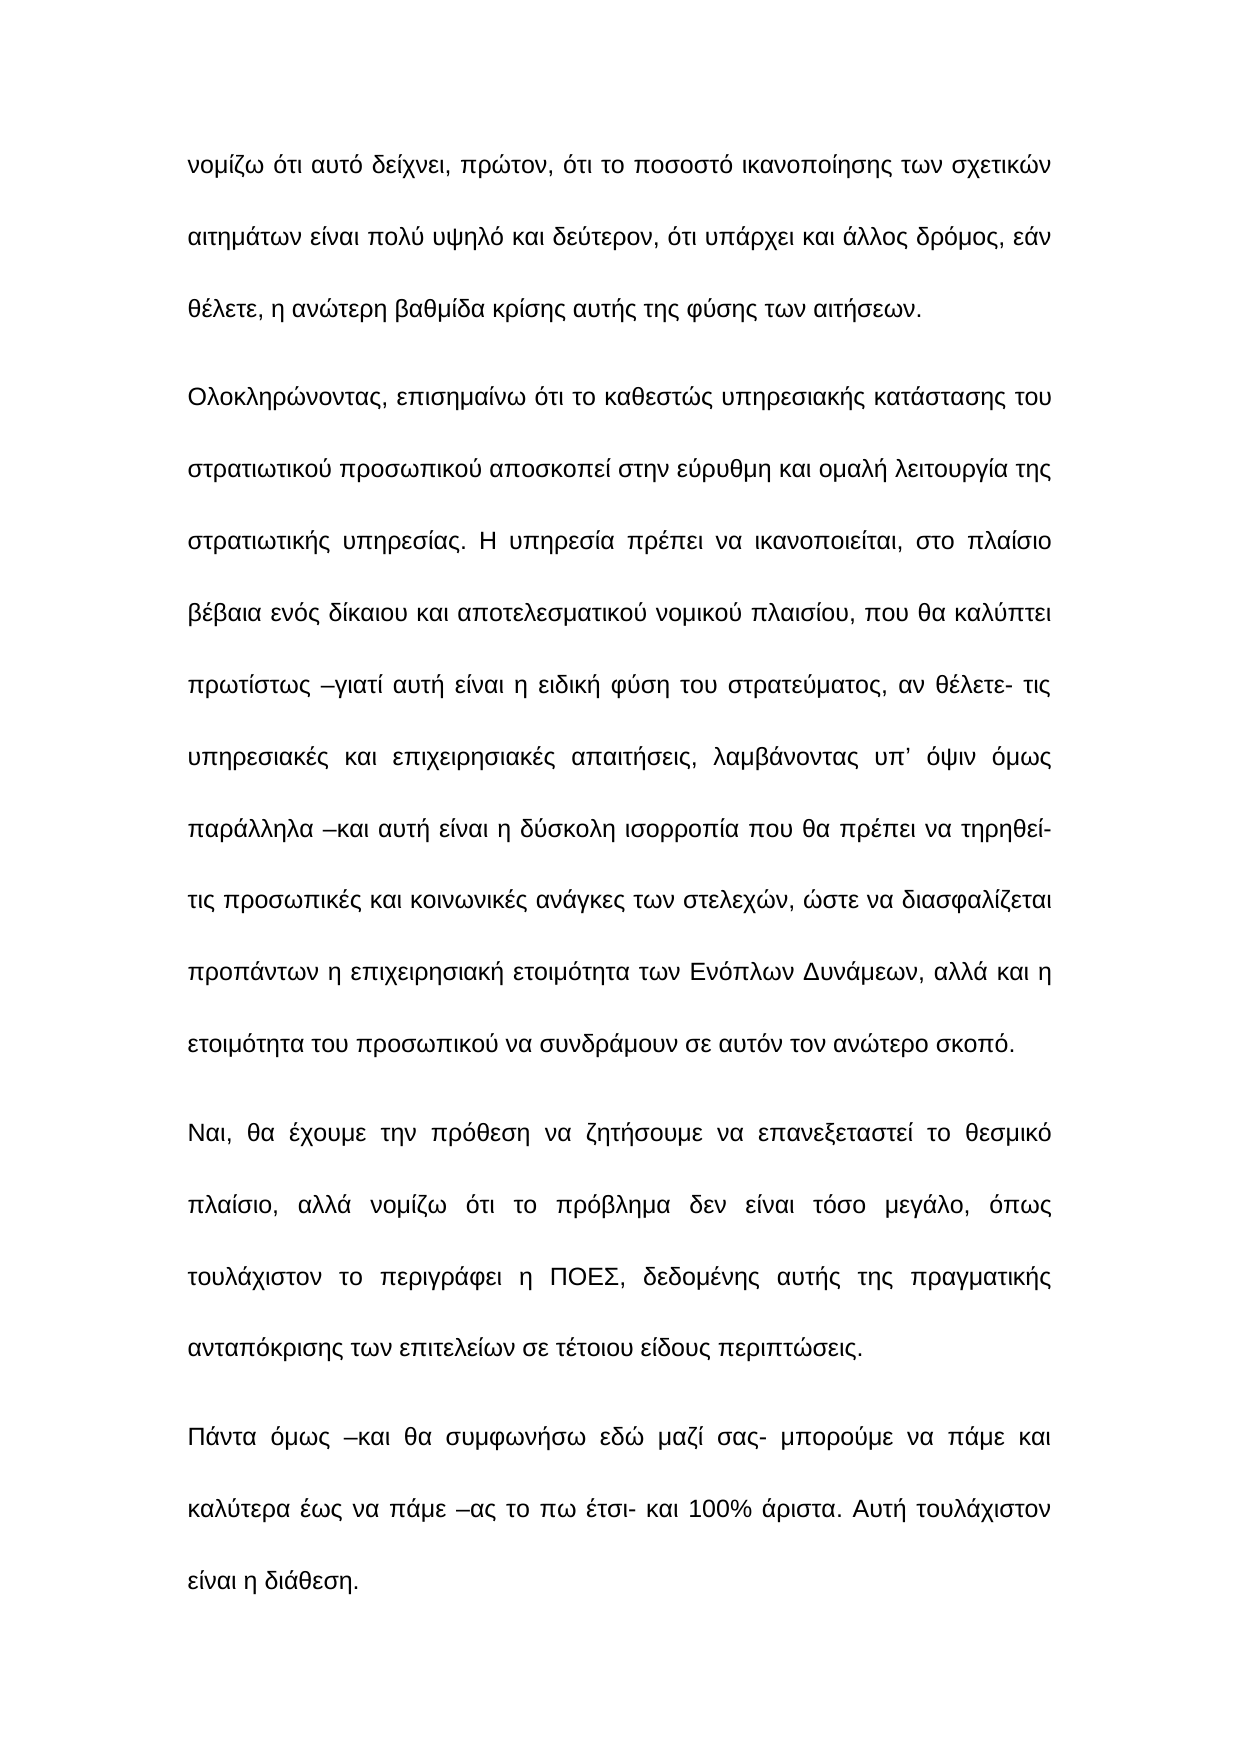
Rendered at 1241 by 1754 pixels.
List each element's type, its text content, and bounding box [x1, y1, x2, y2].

text Πάντα όμως –και θα συμφωνήσω εδώ μαζί σας- μπορούμε να πάμε και καλύτερα έως να πάμε –ας το πω έτσι- και 100% άριστα. Αυτή τουλάχιστον είναι η διάθεση. [187, 1422, 1053, 1594]
text Ναι, θα έχουμε την πρόθεση να ζητήσουμε να επανεξεταστεί το θεσμικό πλαίσιο, αλλά νομίζω ότι το πρόβλημα δεν είναι τόσο μεγάλο, όπως τουλάχιστον το περιγράφει η ΠΟΕΣ, δεδομένης αυτής της πραγματικής ανταπόκρισης των επιτελείων σε τέτοιου είδους περιπτώσεις. [187, 1118, 1053, 1362]
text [187, 150, 1053, 322]
text Ολοκληρώνοντας, επισημαίνω ότι το καθεστώς υπηρεσιακής κατάστασης του στρατιωτικού προσωπικού αποσκοπεί στην εύρυθμη και ομαλή λειτουργία της στρατιωτικής υπηρεσίας. Η υπηρεσία πρέπει να ικανοποιείται, στο πλαίσιο βέβαια ενός δίκαιου και αποτελεσματικού νομικού πλαισίου, που θα καλύπτει πρωτίστως –γιατί αυτή είναι η ειδική φύση του στρατεύματος, αν θέλετε- τις υπηρεσιακές και επιχειρησιακές απαιτήσεις, λαμβάνοντας υπ’ όψιν όμως παράλληλα –και αυτή είναι η δύσκολη ισορροπία που θα πρέπει να τηρηθεί- τις προσωπικές και κοινωνικές ανάγκες των στελεχών, ώστε να διασφαλίζεται προπάντων η επιχειρησιακή ετοιμότητα των Ενόπλων Δυνάμεων, αλλά και η ετοιμότητα του προσωπικού να συνδράμουν σε αυτόν τον ανώτερο σκοπό. [187, 382, 1053, 1058]
